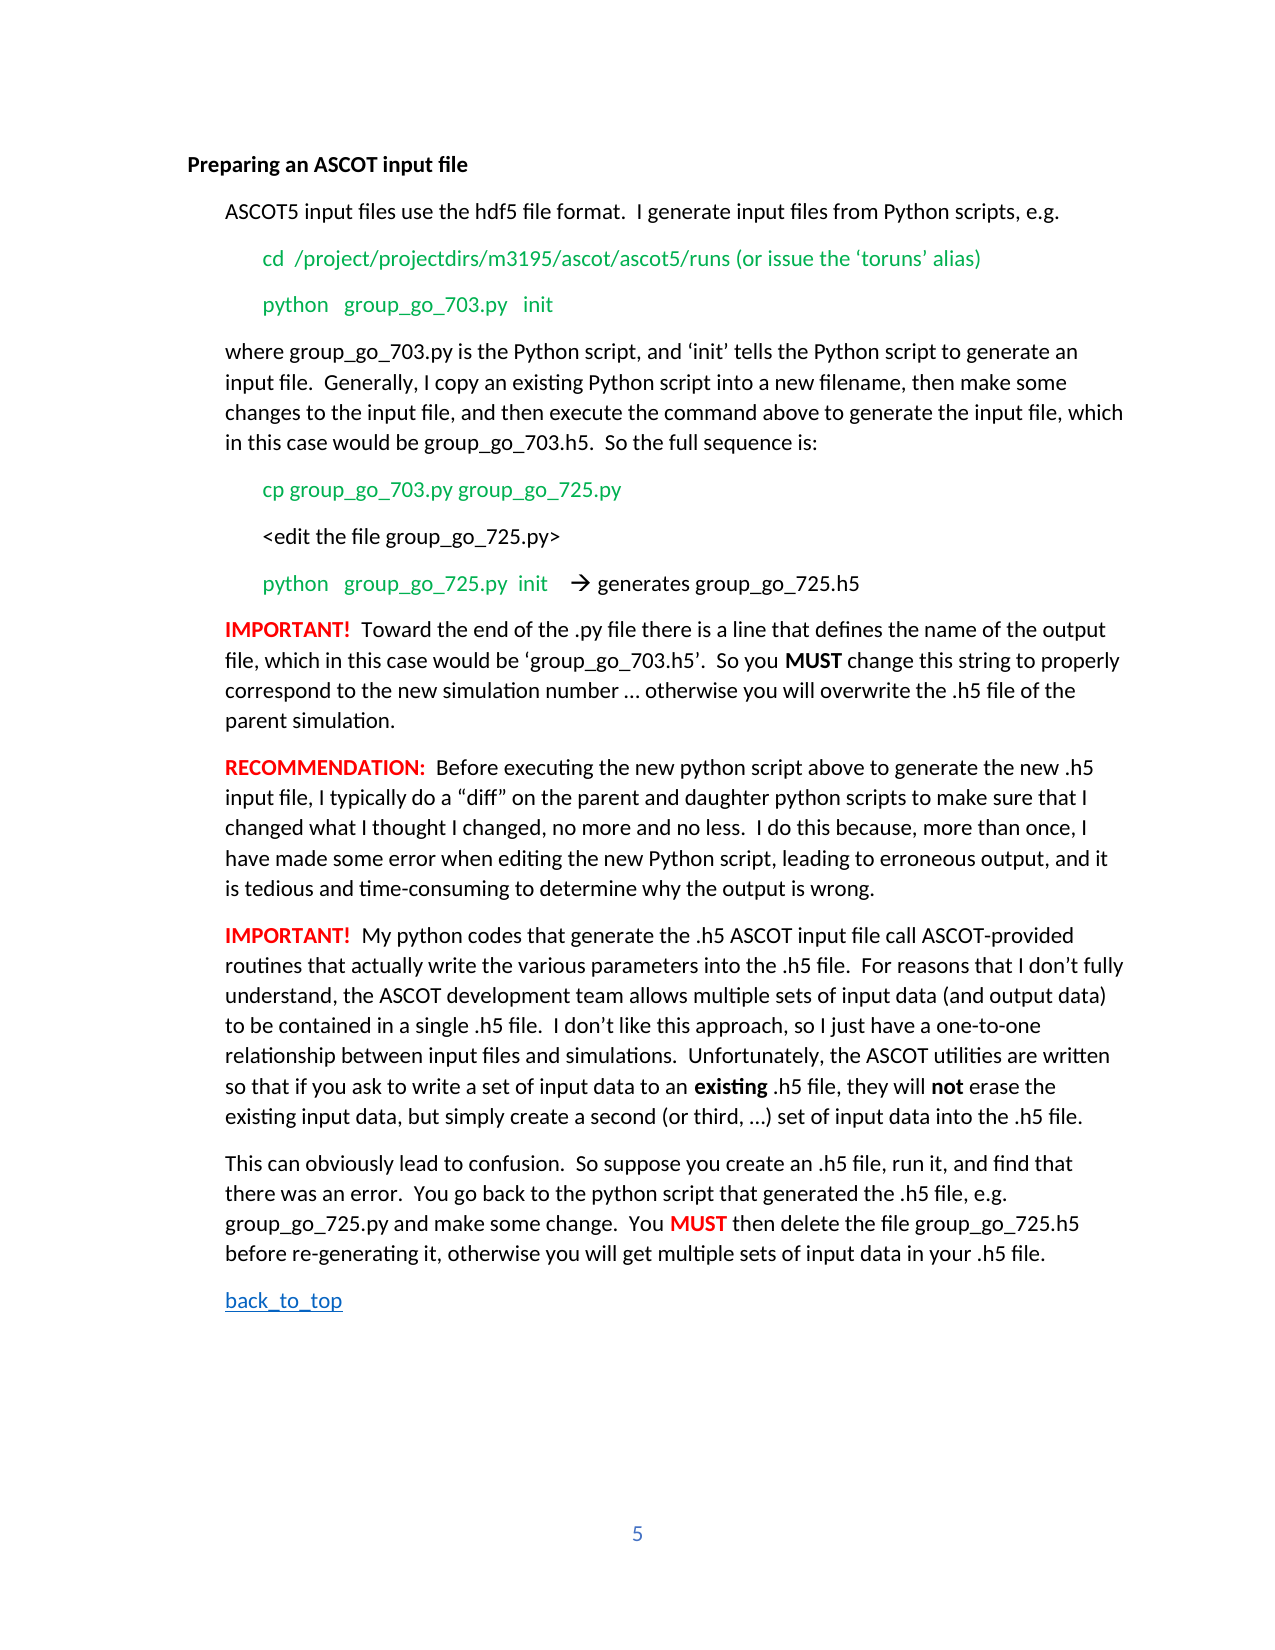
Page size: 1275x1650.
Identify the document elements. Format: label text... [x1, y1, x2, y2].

text cp group_go_703.py group_go_725.py [262, 475, 1125, 503]
text back_to_top [225, 1286, 1125, 1314]
text cd /project/projectdirs/m3195/ascot/ascot5/runs (or issue the ‘toruns’ alias) [262, 244, 1125, 272]
text python group_go_725.py init generates group_go_725.h5 [262, 569, 1125, 597]
text <edit the file group_go_725.py> [262, 522, 1125, 550]
text RECOMMENDATION: Before executing the new python script above to generate the new .h5 input file, I typically do a “diff” on the parent and daughter python scripts to make sure that I changed what I thought I changed, no more and no less. I do this because, more than once, I have made some error when editing the new Python script, leading to erroneous output, and it is tedious and time-consuming to determine why the output is wrong. [225, 753, 1125, 902]
text Preparing an ASCOT input file [187, 150, 1125, 178]
text ASCOT5 input files use the hdf5 file format. I generate input files from Python scripts, e.g. [225, 197, 1125, 225]
text where group_go_703.py is the Python script, and ‘init’ tells the Python script to generate an input file. Generally, I copy an existing Python script into a new filename, then make some changes to the input file, and then execute the command above to generate the input file, which in this case would be group_go_703.h5. So the full sequence is: [225, 337, 1125, 456]
text IMPORTANT! Toward the end of the .py file there is a line that defines the name of the output file, which in this case would be ‘group_go_703.h5’. So you MUST change this string to properly correspond to the new simulation number … otherwise you will overwrite the .h5 file of the parent simulation. [225, 616, 1125, 734]
text This can obviously lead to confusion. So suppose you create an .h5 file, run it, and find that there was an error. You go back to the python script that generated the .h5 file, e.g. group_go_725.py and make some change. You MUST then delete the file group_go_725.h5 before re-generating it, otherwise you will get multiple sets of input data in your .h5 file. [225, 1149, 1125, 1268]
text IMPORTANT! My python codes that generate the .h5 ASCOT input file call ASCOT-provided routines that actually write the various parameters into the .h5 file. For reasons that I don’t fully understand, the ASCOT development team allows multiple sets of input data (and output data) to be contained in a single .h5 file. I don’t like this approach, so I just have a one-to-one relationship between input files and simulations. Unfortunately, the ASCOT utilities are written so that if you ask to write a set of input data to an existing .h5 file, they will not erase the existing input data, but simply create a second (or third, …) set of input data into the .h5 file. [225, 921, 1125, 1130]
text python group_go_703.py init [262, 291, 1125, 319]
